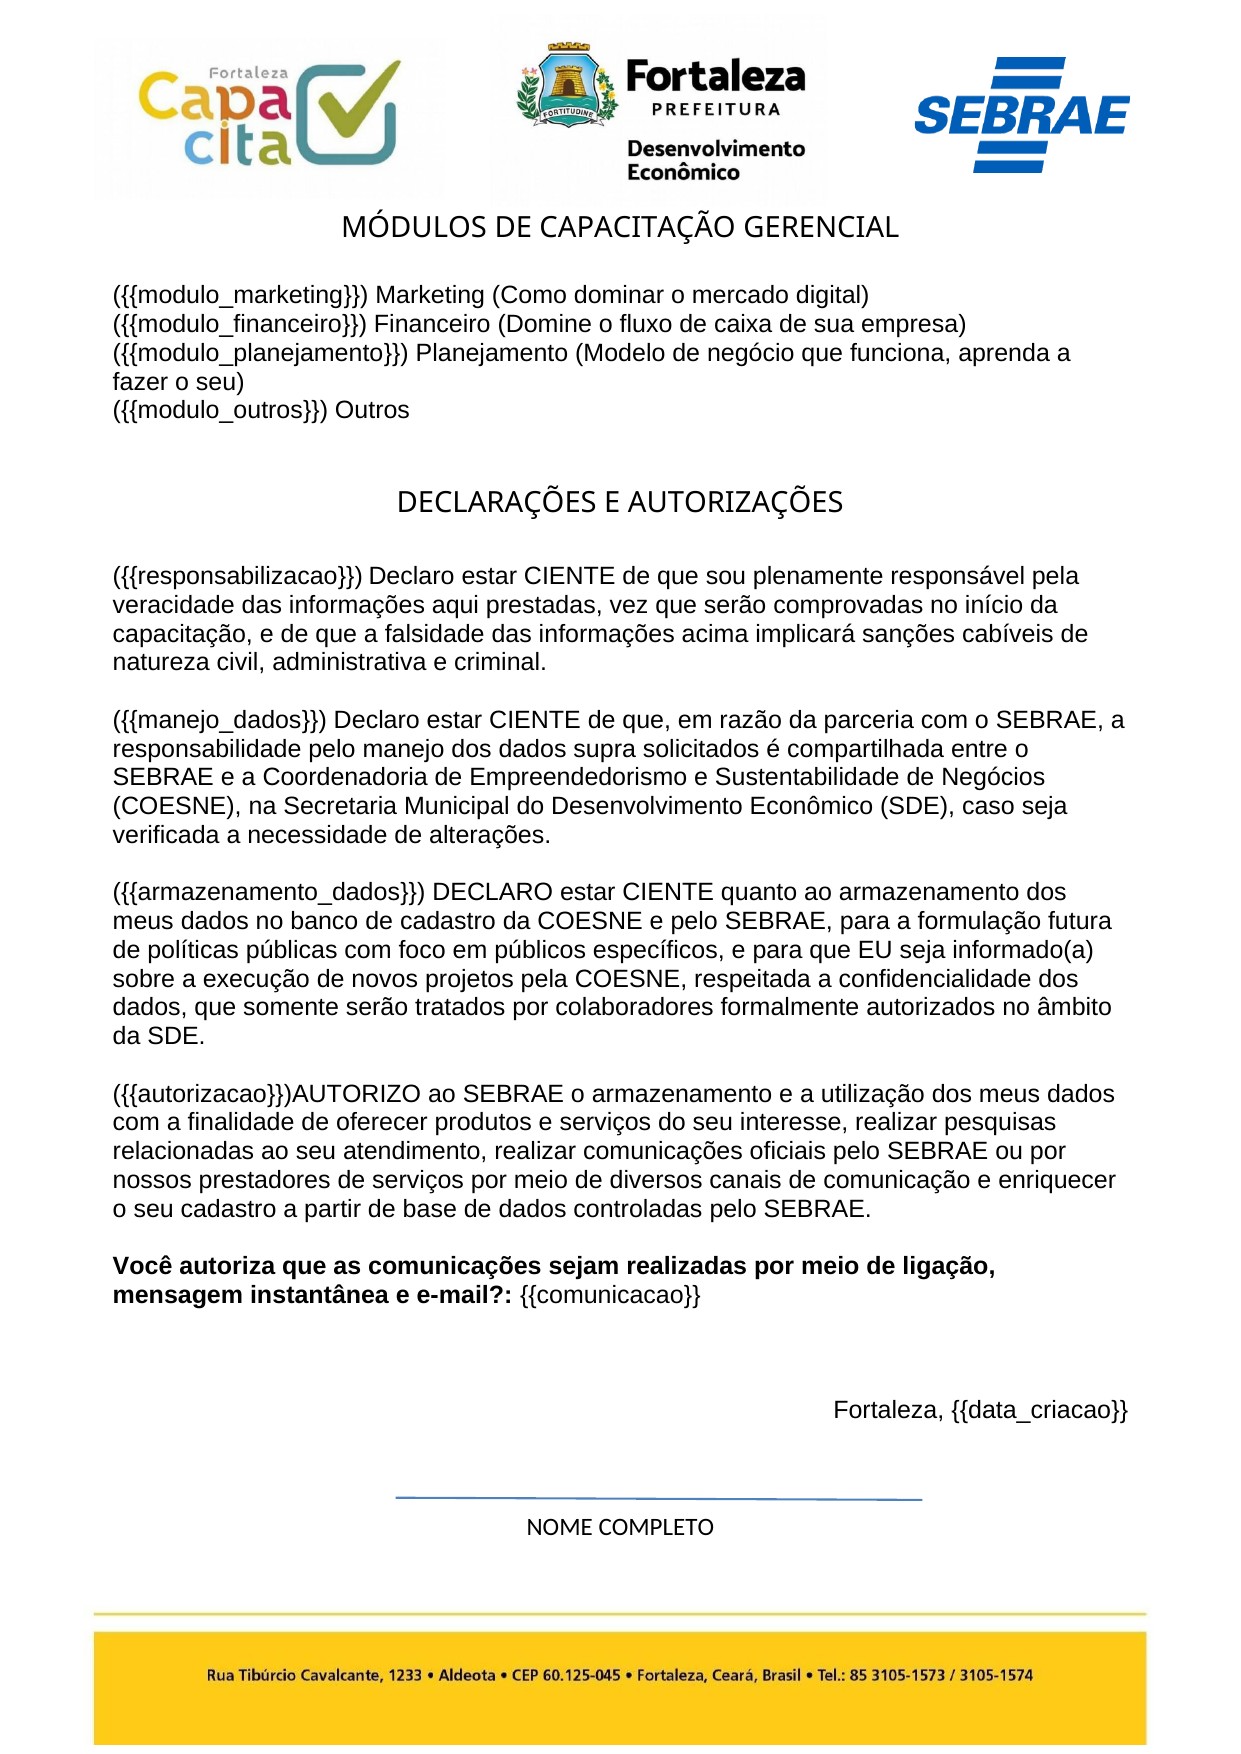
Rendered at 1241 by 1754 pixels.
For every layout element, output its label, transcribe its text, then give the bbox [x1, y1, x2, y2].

text MÓDULOS DE CAPACITAÇÃO GERENCIAL [112, 207, 1128, 246]
text DECLARAÇÕES E AUTORIZAÇÕES [112, 482, 1128, 521]
text ({{manejo_dados}}) Declaro estar CIENTE de que, em razão da parceria com o SEBRAE, a responsabilidade pelo manejo dos dados supra solicitados é compartilhada entre o SEBRAE e a Coordenadoria de Empreendedorismo e Sustentabilidade de Negócios (COESNE), na Secretaria Municipal do Desenvolvimento Econômico (SDE), caso seja verificada a necessidade de alterações. [112, 705, 1128, 848]
text ({{modulo_planejamento}}) Planejamento (Modelo de negócio que funciona, aprenda a fazer o seu) [112, 338, 1128, 395]
text ({{armazenamento_dados}}) DECLARO estar CIENTE quanto ao armazenamento dos meus dados no banco de cadastro da COESNE e pelo SEBRAE, para a formulação futura de políticas públicas com foco em públicos específicos, e para que EU seja informado(a) sobre a execução de novos projetos pela COESNE, respeitada a confidencialidade dos dados, que somente serão tratados por colaboradores formalmente autorizados no âmbito da SDE. [112, 877, 1128, 1050]
picture [914, 57, 1131, 173]
text ({{autorizacao}})AUTORIZO ao SEBRAE o armazenamento e a utilização dos meus dados com a finalidade de oferecer produtos e serviços do seu interesse, realizar pesquisas relacionadas ao seu atendimento, realizar comunicações oficiais pelo SEBRAE ou por nossos prestadores de serviços por meio de diversos canais de comunicação e enriquecer o seu cadastro a partir de base de dados controladas pelo SEBRAE. [112, 1078, 1128, 1222]
picture [83, 1605, 1156, 1754]
text ({{modulo_financeiro}}) Financeiro (Domine o fluxo de caixa de sua empresa) [112, 309, 1128, 338]
text Fortaleza, {{data_criacao}} [112, 1395, 1128, 1423]
text ({{modulo_marketing}}) Marketing (Como dominar o mercado digital) [112, 280, 1128, 309]
text NOME COMPLETO [112, 1512, 1128, 1542]
text Você autoriza que as comunicações sejam realizadas por meio de ligação, mensagem instantânea e e-mail?: {{comunicacao}} [112, 1251, 1128, 1308]
text ({{modulo_outros}}) Outros [112, 395, 1128, 424]
picture [93, 38, 445, 199]
text ({{responsabilizacao}}) Declaro estar CIENTE de que sou plenamente responsável pela veracidade das informações aqui prestadas, vez que serão comprovadas no início da capacitação, e de que a falsidade das informações acima implicará sanções cabíveis de natureza civil, administrativa e criminal. [112, 561, 1128, 676]
picture [490, 15, 828, 207]
